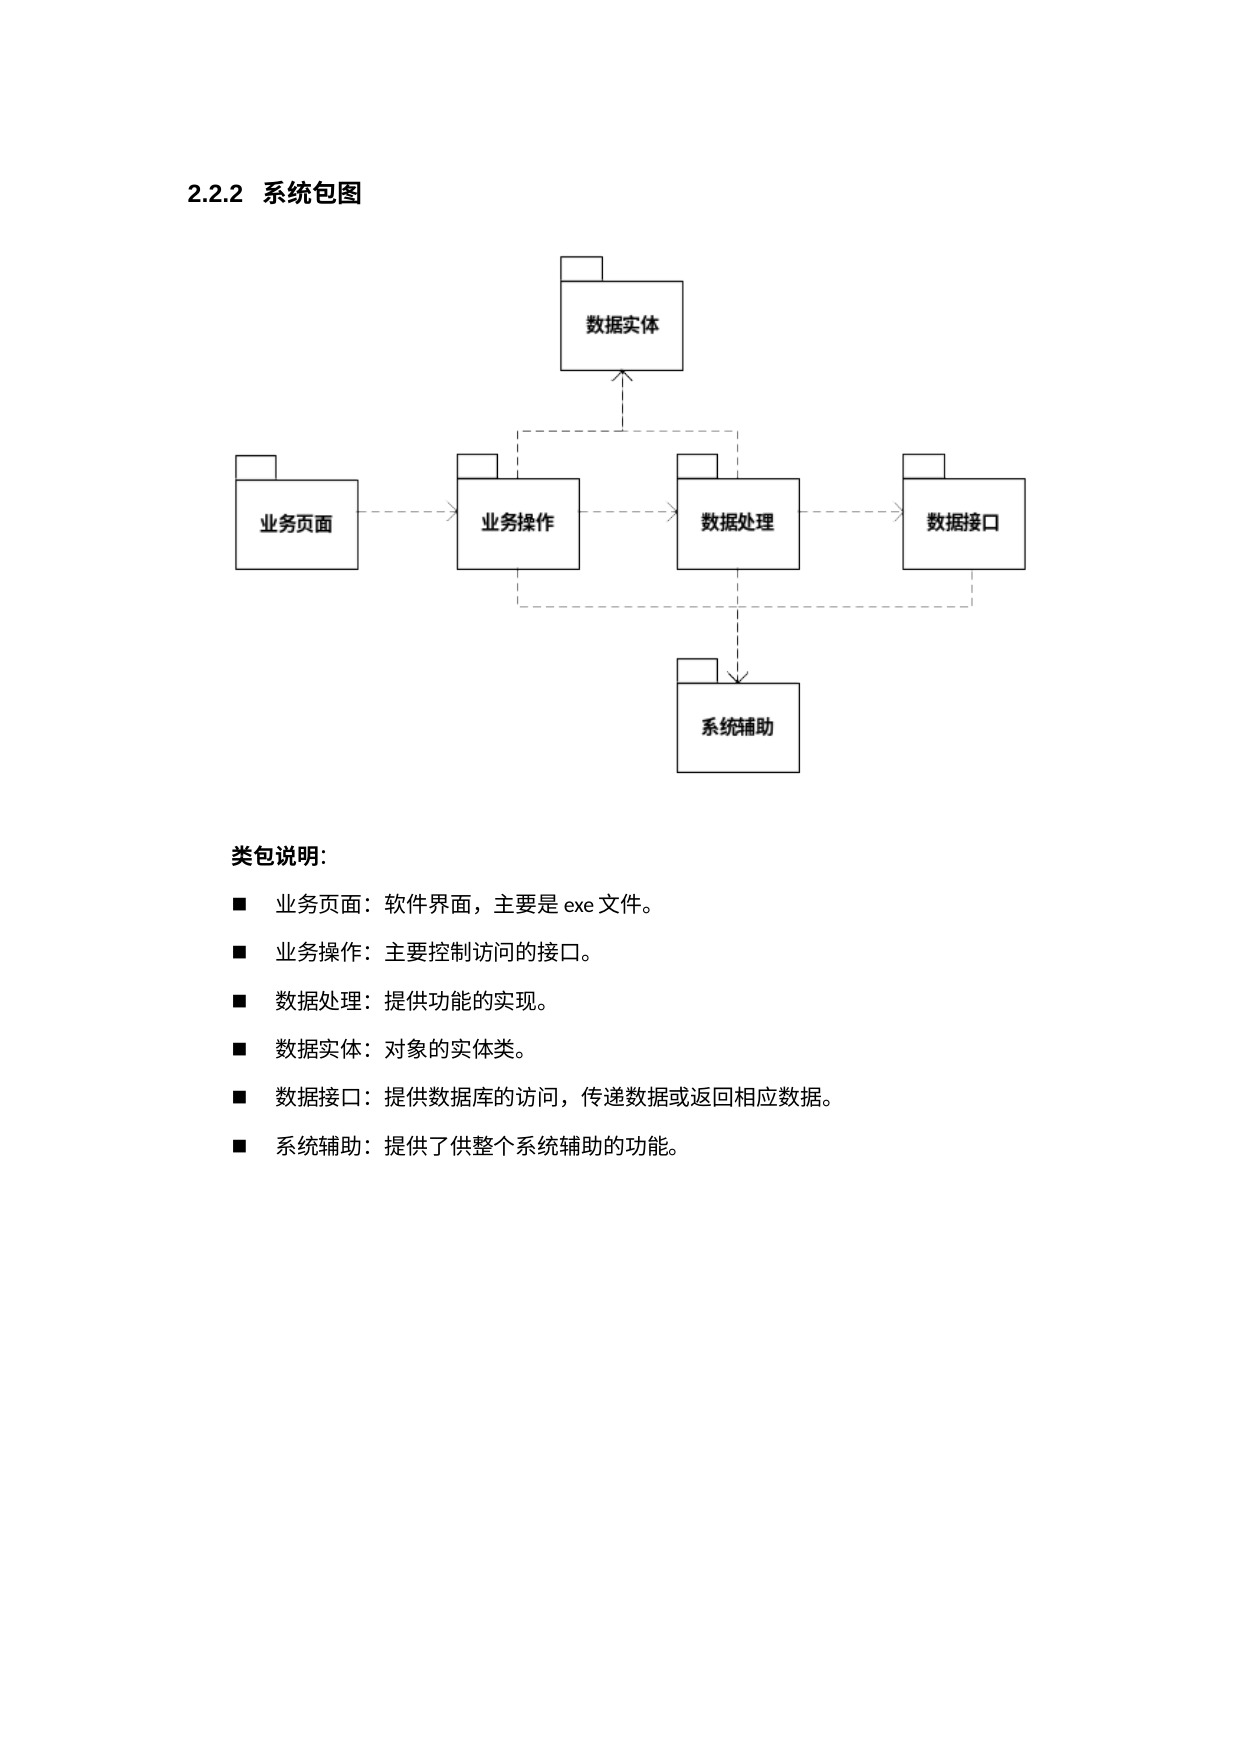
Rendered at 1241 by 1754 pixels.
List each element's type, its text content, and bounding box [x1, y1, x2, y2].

list 业务操作：主要控制访问的接口。 [231, 935, 1053, 967]
list 数据接口：提供数据库的访问，传递数据或返回相应数据。 [231, 1080, 1053, 1112]
list 数据处理：提供功能的实现。 [231, 983, 1053, 1016]
list 系统辅助：提供了供整个系统辅助的功能。 [231, 1128, 1053, 1161]
text 类包说明： [187, 838, 1053, 871]
list 数据实体：对象的实体类。 [231, 1032, 1053, 1064]
subtitle 系统包图 [187, 159, 1053, 224]
list 业务页面：软件界面，主要是exe文件。 [231, 887, 1053, 919]
